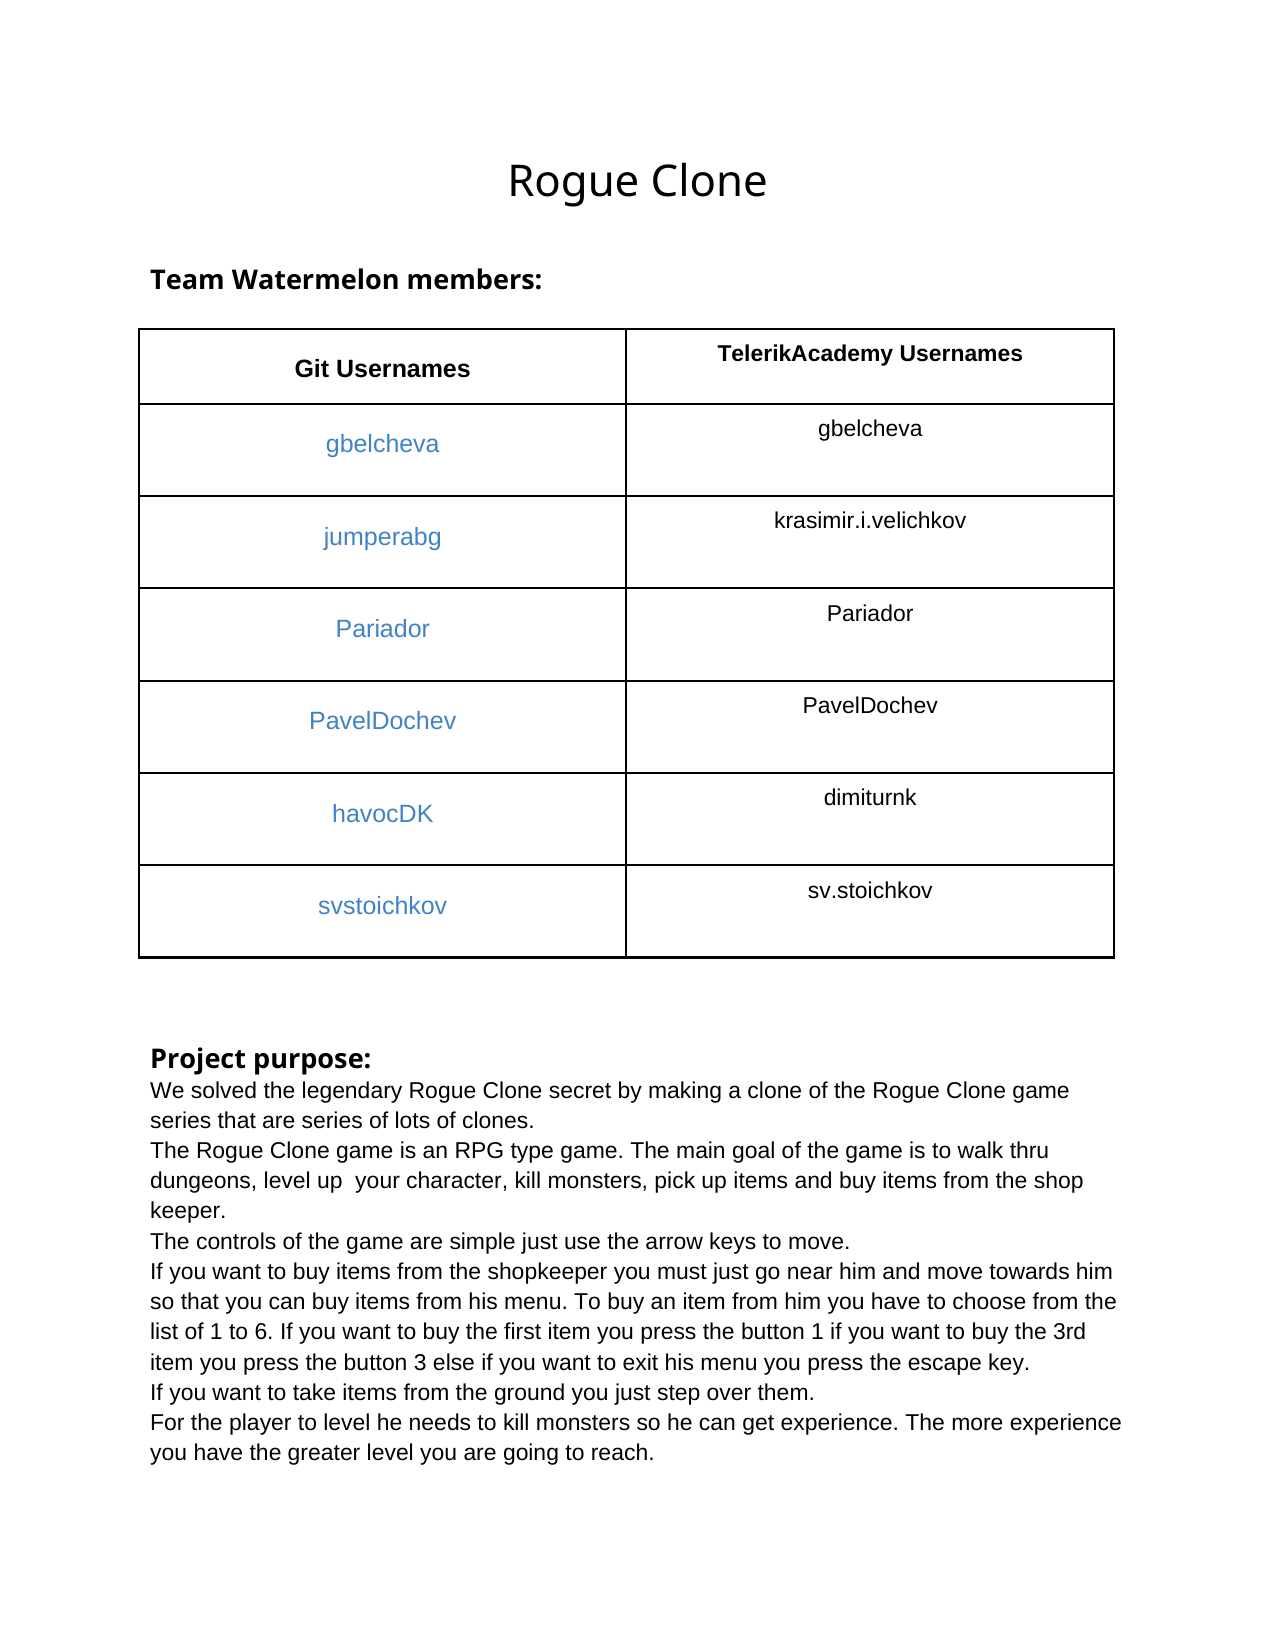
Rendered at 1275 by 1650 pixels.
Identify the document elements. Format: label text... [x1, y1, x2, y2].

table_cell krasimir.i.velichkov [627, 497, 1113, 587]
subtitle Team Watermelon members: [150, 261, 1125, 297]
text The controls of the game are simple just use the arrow keys to move. [150, 1228, 1125, 1254]
table_cell havocDK [140, 774, 625, 864]
table_cell Pariador [140, 589, 625, 679]
table_cell PavelDochev [140, 682, 625, 772]
table_cell Pariador [627, 589, 1113, 679]
table_cell gbelcheva [627, 405, 1113, 495]
text If you want to buy items from the shopkeeper you must just go near him and move towards him so that you can buy items from his menu. To buy an item from him you have to choose from the list of 1 to 6. If you want to buy the first item you press the button 1 if you want to buy the 3rd item you press the button 3 else if you want to exit his menu you press the escape key. [150, 1258, 1125, 1375]
table_header TelerikAcademy Usernames [627, 330, 1113, 403]
table_header Git Usernames [140, 330, 625, 403]
table_cell gbelcheva [140, 405, 625, 495]
table_cell sv.stoichkov [627, 866, 1113, 956]
text For the player to level he needs to kill monsters so he can get experience. The more experience you have the greater level you are going to reach. [150, 1409, 1125, 1466]
table_cell dimiturnk [627, 774, 1113, 864]
subtitle Project purpose: [150, 1040, 1125, 1077]
title Rogue Clone [150, 150, 1125, 209]
text We solved the legendary Rogue Clone secret by making a clone of the Rogue Clone game series that are series of lots of clones. [150, 1077, 1125, 1133]
text The Rogue Clone game is an RPG type game. The main goal of the game is to walk thru dungeons, level up your character, kill monsters, pick up items and buy items from the shop keeper. [150, 1137, 1125, 1224]
text If you want to take items from the ground you just step over them. [150, 1379, 1125, 1405]
table_cell svstoichkov [140, 866, 625, 956]
table_cell jumperabg [140, 497, 625, 587]
table_cell PavelDochev [627, 682, 1113, 772]
